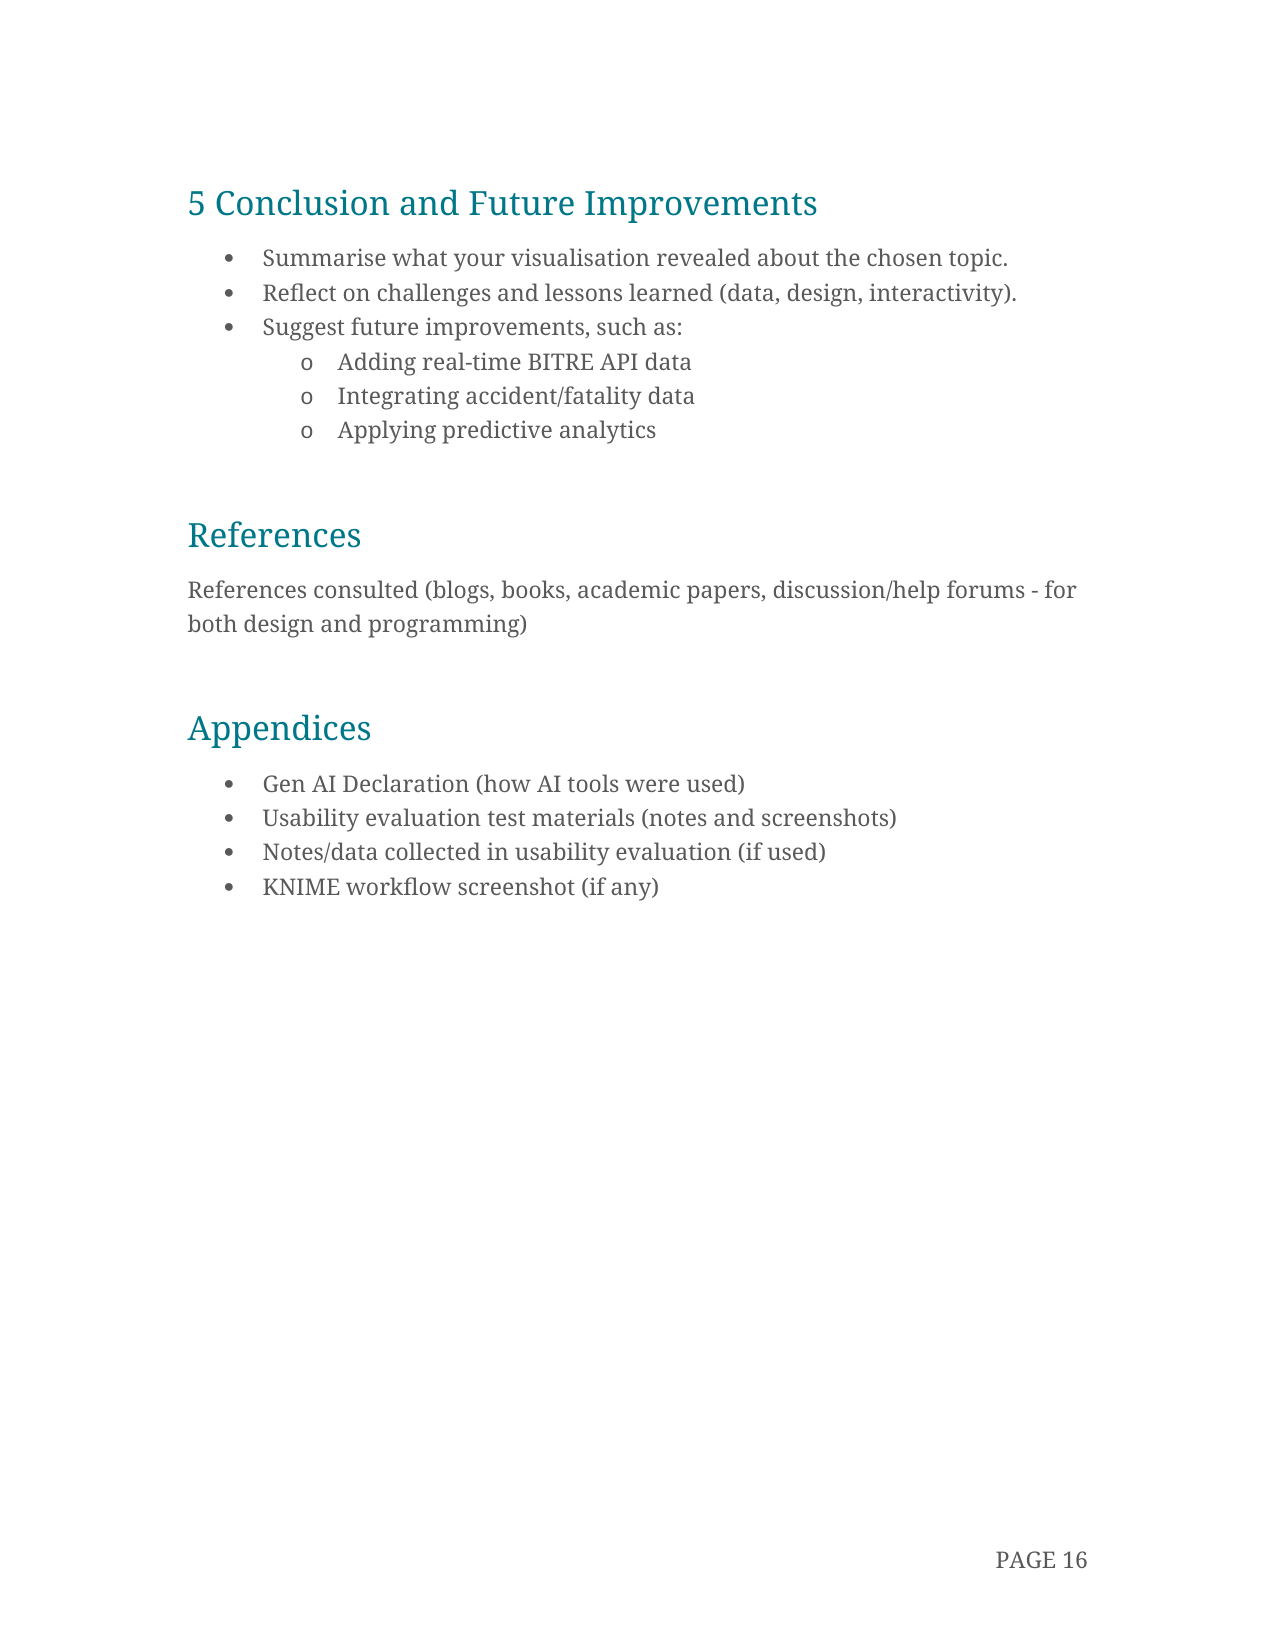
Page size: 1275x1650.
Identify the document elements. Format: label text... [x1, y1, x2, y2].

list Notes/data collected in usability evaluation (if used) [225, 836, 1087, 867]
list KNIME workflow screenshot (if any) [225, 871, 1087, 902]
text References consulted (blogs, books, academic papers, discussion/help forums - for both design and programming) [187, 574, 1087, 639]
subtitle References [187, 511, 1087, 557]
list Applying predictive analytics [300, 414, 1087, 446]
list Usability evaluation test materials (notes and screenshots) [225, 802, 1087, 833]
list Gen AI Declaration (how AI tools were used) [225, 767, 1087, 799]
list Adding real-time BITRE API data [300, 346, 1087, 377]
list Integrating accident/fatality data [300, 380, 1087, 411]
list Summarise what your visualisation revealed about the chosen topic. [225, 242, 1087, 274]
subtitle Appendices [187, 705, 1087, 751]
subtitle 5 Conclusion and Future Improvements [187, 180, 1087, 225]
list Suggest future improvements, such as: [225, 311, 1087, 342]
list Reflect on challenges and lessons learned (data, design, interactivity). [225, 277, 1087, 308]
